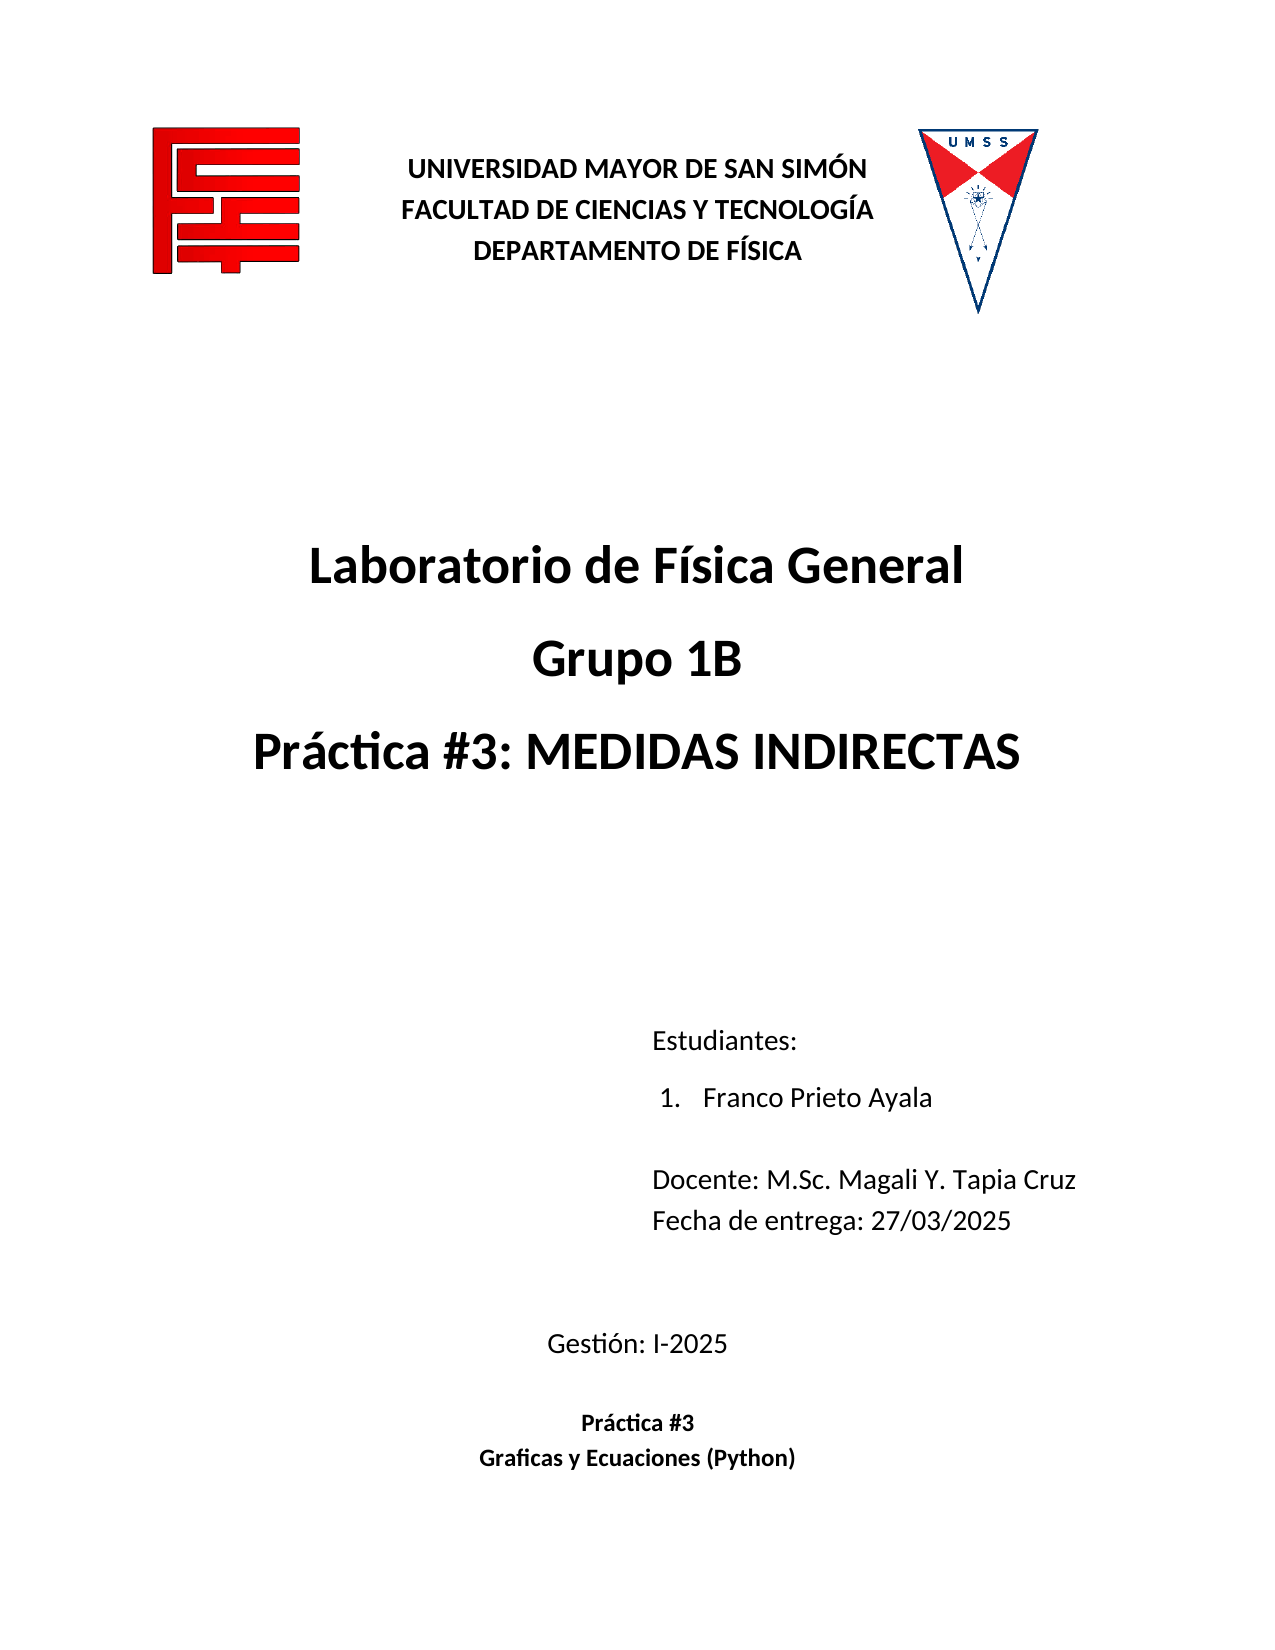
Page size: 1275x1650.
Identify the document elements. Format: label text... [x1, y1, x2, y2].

list Docente: M.Sc. Magali Y. Tapia Cruz [652, 1161, 1125, 1197]
picture [885, 227, 1071, 232]
text Grupo 1B [150, 624, 1125, 690]
text Estudiantes: [652, 1022, 1125, 1057]
text Laboratorio de Física General [150, 531, 1125, 597]
list Gestión: I-2025 [150, 1325, 1125, 1361]
picture [150, 267, 302, 275]
picture [885, 102, 1071, 150]
list Franco Prieto Ayala [659, 1079, 1125, 1115]
text FACULTAD DE CIENCIAS Y TECNOLOGÍA [150, 191, 1125, 227]
text UNIVERSIDAD MAYOR DE SAN SIMÓN [150, 150, 1125, 186]
list Práctica #3 [150, 1407, 1125, 1437]
picture [150, 125, 302, 150]
list Graficas y Ecuaciones (Python) [150, 1442, 1125, 1472]
list Fecha de entrega: 27/03/2025 [652, 1202, 1125, 1238]
text Práctica #3: MEDIDAS INDIRECTAS [150, 717, 1125, 783]
picture [150, 227, 302, 232]
picture [885, 267, 1071, 342]
text DEPARTAMENTO DE FÍSICA [150, 232, 1125, 267]
picture [150, 186, 302, 191]
picture [885, 186, 1071, 191]
